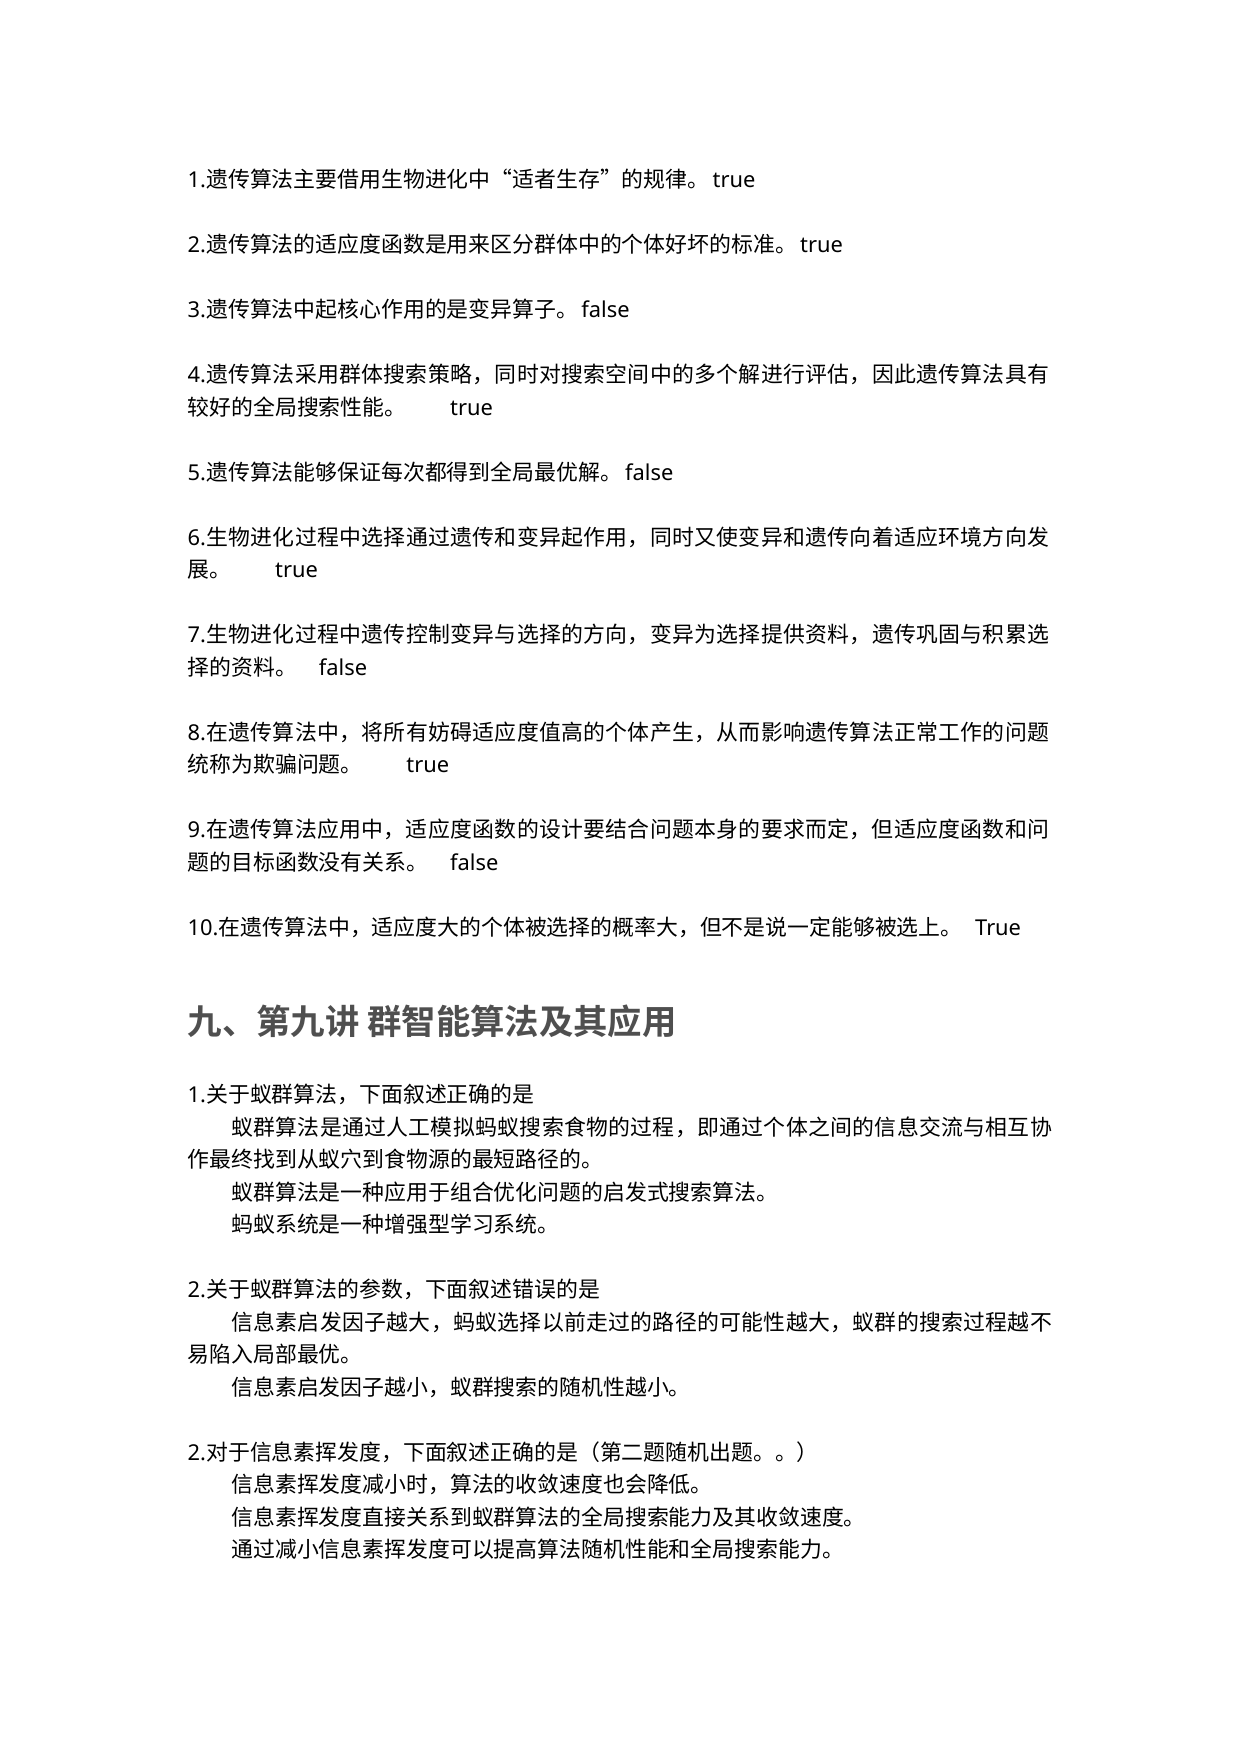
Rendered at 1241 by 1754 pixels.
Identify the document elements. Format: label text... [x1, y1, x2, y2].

text 信息素启发因子越大，蚂蚁选择以前走过的路径的可能性越大，蚁群的搜索过程越不易陷入局部最优。 [187, 1304, 1053, 1369]
text 信息素挥发度减小时，算法的收敛速度也会降低。 [187, 1467, 1053, 1499]
subtitle 九、第九讲 群智能算法及其应用 [187, 987, 1053, 1052]
text 9.在遗传算法应用中，适应度函数的设计要结合问题本身的要求而定，但适应度函数和问题的目标函数没有关系。 false [187, 812, 1053, 877]
text 蚂蚁系统是一种增强型学习系统。 [187, 1207, 1053, 1239]
text 8.在遗传算法中，将所有妨碍适应度值高的个体产生，从而影响遗传算法正常工作的问题统称为欺骗问题。 true [187, 714, 1053, 779]
text 蚁群算法是一种应用于组合优化问题的启发式搜索算法。 [187, 1174, 1053, 1207]
text 5.遗传算法能够保证每次都得到全局最优解。 false [187, 454, 1053, 487]
text 2.关于蚁群算法的参数，下面叙述错误的是 [187, 1272, 1053, 1304]
text 3.遗传算法中起核心作用的是变异算子。 false [187, 292, 1053, 324]
text 6.生物进化过程中选择通过遗传和变异起作用，同时又使变异和遗传向着适应环境方向发展。 true [187, 519, 1053, 584]
text 通过减小信息素挥发度可以提高算法随机性能和全局搜索能力。 [187, 1532, 1053, 1564]
text 2.遗传算法的适应度函数是用来区分群体中的个体好坏的标准。 true [187, 227, 1053, 259]
text 1.遗传算法主要借用生物进化中“适者生存”的规律。 true [187, 162, 1053, 194]
text 7.生物进化过程中遗传控制变异与选择的方向，变异为选择提供资料，遗传巩固与积累选择的资料。 false [187, 617, 1053, 682]
text 蚁群算法是通过人工模拟蚂蚁搜索食物的过程，即通过个体之间的信息交流与相互协作最终找到从蚁穴到食物源的最短路径的。 [187, 1109, 1053, 1174]
text 4.遗传算法采用群体搜索策略，同时对搜索空间中的多个解进行评估，因此遗传算法具有较好的全局搜索性能。 true [187, 357, 1053, 422]
text 2.对于信息素挥发度，下面叙述正确的是（第二题随机出题。。） [187, 1434, 1053, 1467]
text 信息素启发因子越小，蚁群搜索的随机性越小。 [187, 1369, 1053, 1402]
text 1.关于蚁群算法，下面叙述正确的是 [187, 1077, 1053, 1109]
text 信息素挥发度直接关系到蚁群算法的全局搜索能力及其收敛速度。 [187, 1499, 1053, 1532]
text 10.在遗传算法中，适应度大的个体被选择的概率大，但不是说一定能够被选上。 True [187, 909, 1053, 942]
